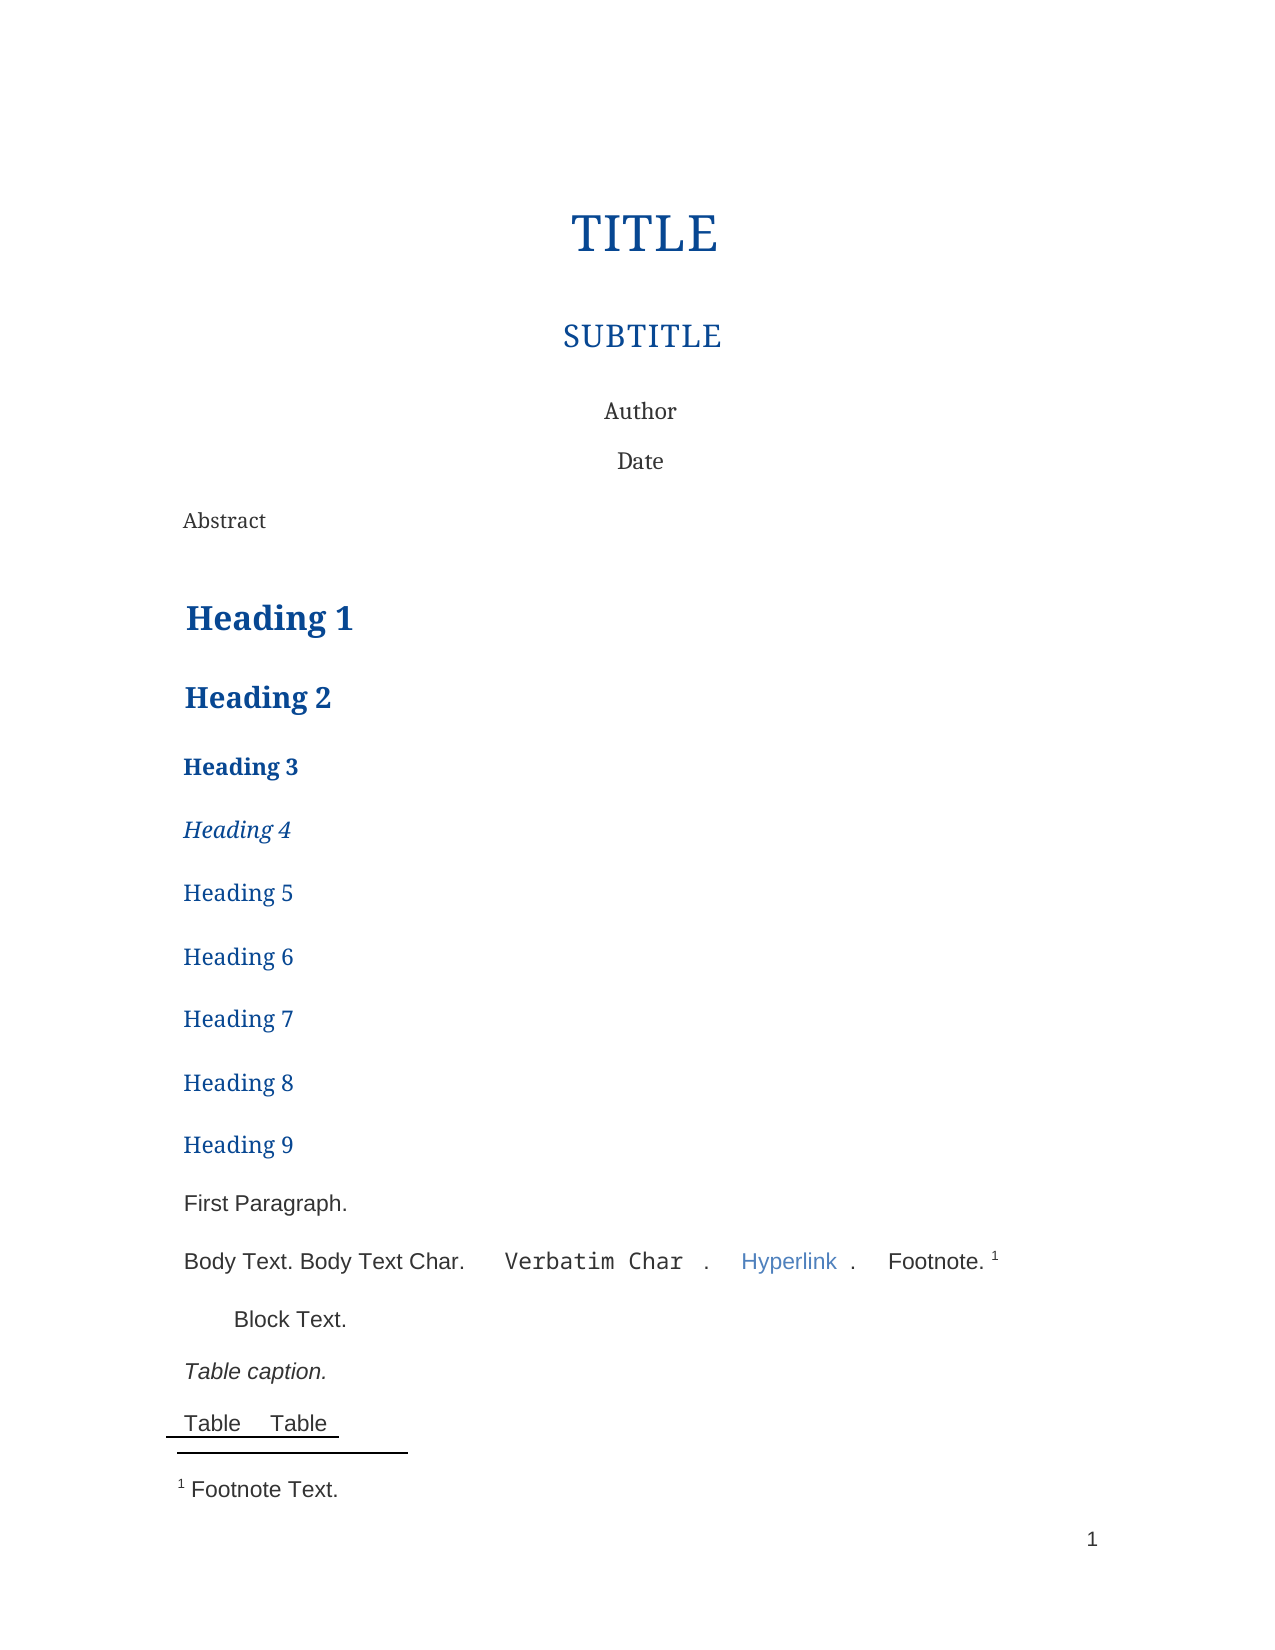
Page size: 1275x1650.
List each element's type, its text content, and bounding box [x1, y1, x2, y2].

subtitle Heading 2 [177, 677, 1098, 717]
text Body Text. Body Text Char. Verbatim Char . Hyperlink . Footnote. [177, 1245, 1098, 1276]
subtitle Heading 1 [177, 595, 1098, 640]
text Table caption. [177, 1358, 1098, 1384]
text First Paragraph. [177, 1190, 1098, 1217]
title Title [177, 198, 1098, 266]
subtitle Heading 3 [177, 751, 1098, 783]
subtitle Heading 4 [177, 814, 1098, 846]
text Abstract [177, 507, 1098, 535]
subtitle Heading 6 [177, 940, 1098, 972]
text Block Text. [227, 1306, 1048, 1332]
text Author [177, 397, 1098, 426]
subtitle Heading 8 [177, 1066, 1098, 1098]
table_header Table [252, 1406, 338, 1436]
subtitle Heading 7 [177, 1003, 1098, 1035]
subtitle Subtitle [177, 314, 1098, 357]
subtitle Heading 9 [177, 1129, 1098, 1161]
subtitle Heading 5 [177, 877, 1098, 909]
text Date [177, 447, 1098, 475]
table_header Table [166, 1406, 252, 1436]
